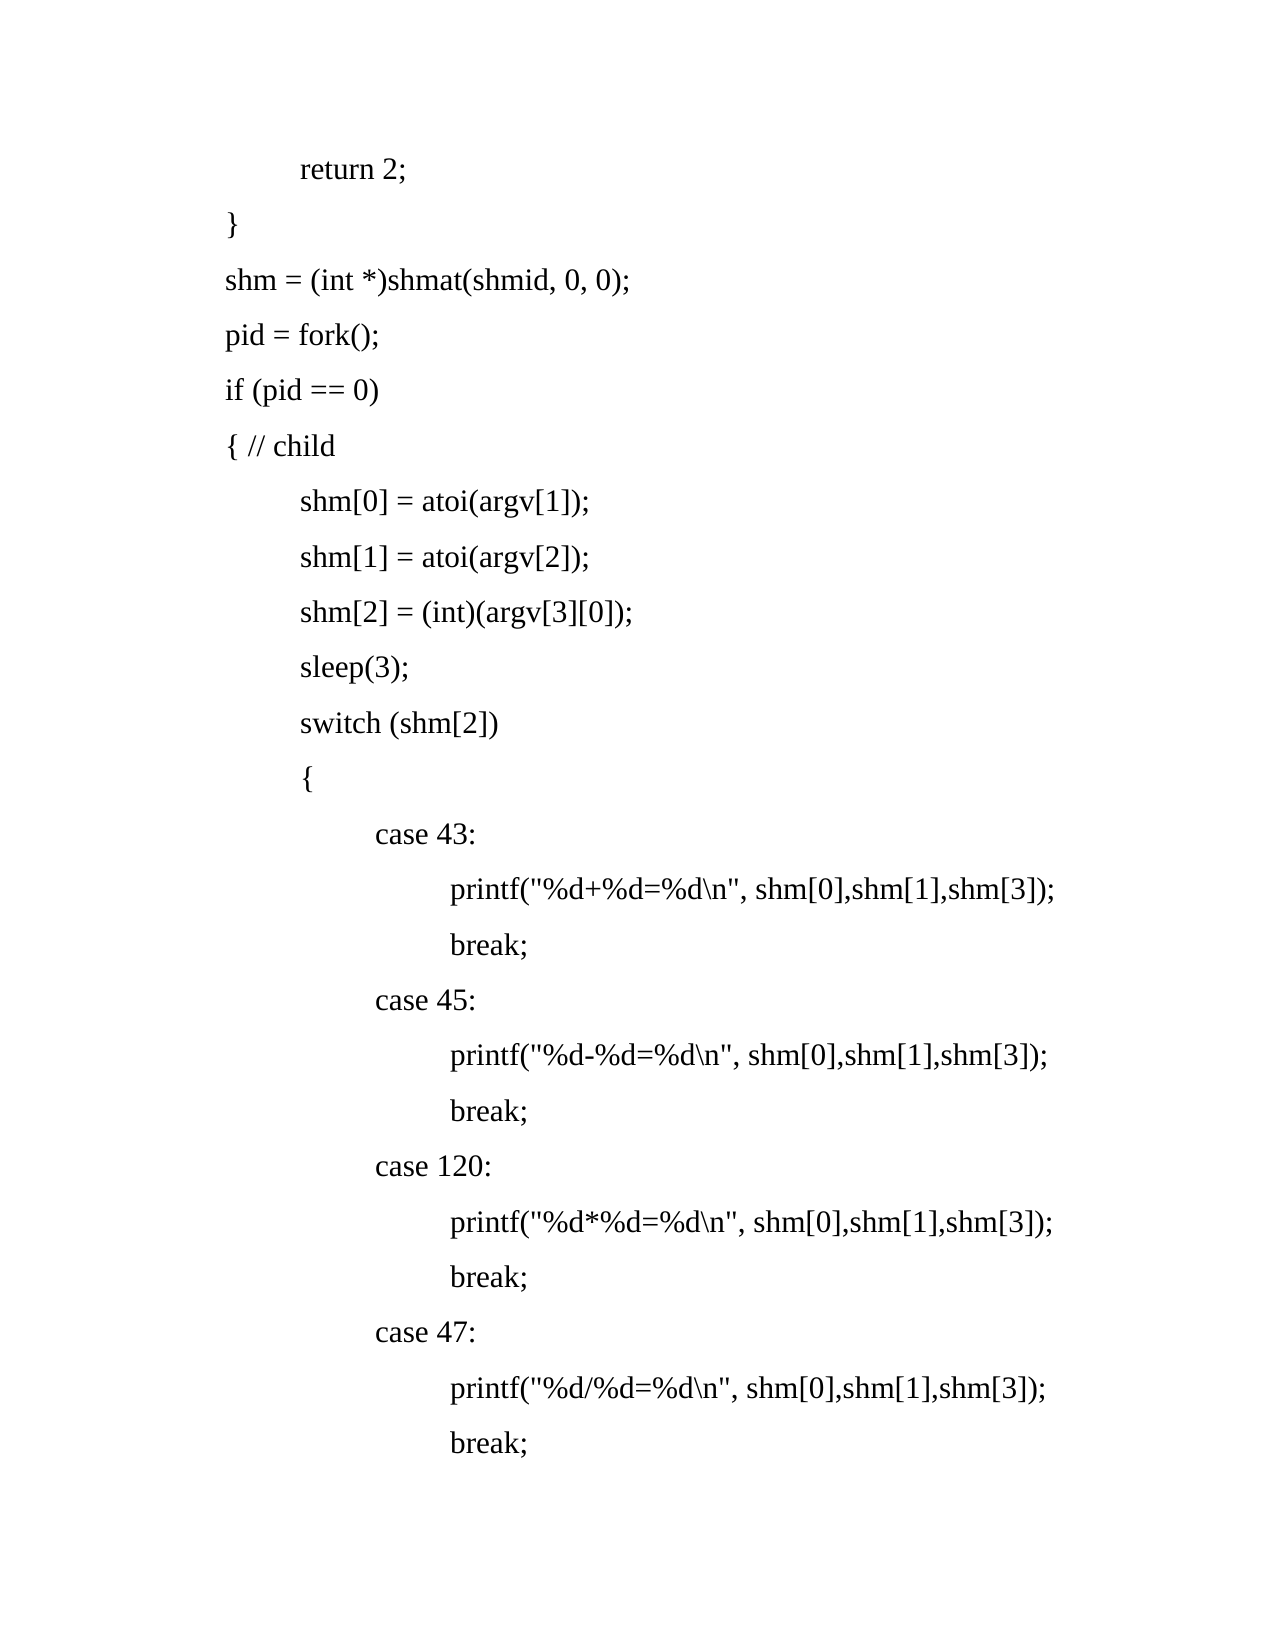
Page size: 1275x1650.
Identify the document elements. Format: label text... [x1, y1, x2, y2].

text case 45: [150, 981, 1125, 1017]
text shm = (int *)shmat(shmid, 0, 0); [150, 261, 1125, 297]
text case 120: [150, 1147, 1125, 1183]
text shm[1] = atoi(argv[2]); [150, 538, 1125, 574]
text shm[2] = (int)(argv[3][0]); [150, 593, 1125, 629]
text break; [150, 1258, 1125, 1294]
text return 2; [150, 150, 1125, 186]
text } [150, 205, 1125, 241]
text pid = fork(); [150, 316, 1125, 352]
text break; [150, 1424, 1125, 1461]
text printf("%d-%d=%d\n", shm[0],shm[1],shm[3]); [150, 1037, 1125, 1073]
text printf("%d+%d=%d\n", shm[0],shm[1],shm[3]); [150, 870, 1125, 906]
text { // child [150, 427, 1125, 463]
text printf("%d*%d=%d\n", shm[0],shm[1],shm[3]); [150, 1203, 1125, 1239]
text switch (shm[2]) [150, 704, 1125, 740]
text { [150, 759, 1125, 796]
text break; [150, 926, 1125, 962]
text break; [150, 1092, 1125, 1128]
text case 43: [150, 815, 1125, 851]
text case 47: [150, 1314, 1125, 1350]
text sleep(3); [150, 649, 1125, 685]
text if (pid == 0) [150, 372, 1125, 408]
text printf("%d/%d=%d\n", shm[0],shm[1],shm[3]); [150, 1369, 1125, 1405]
text shm[0] = atoi(argv[1]); [150, 482, 1125, 518]
